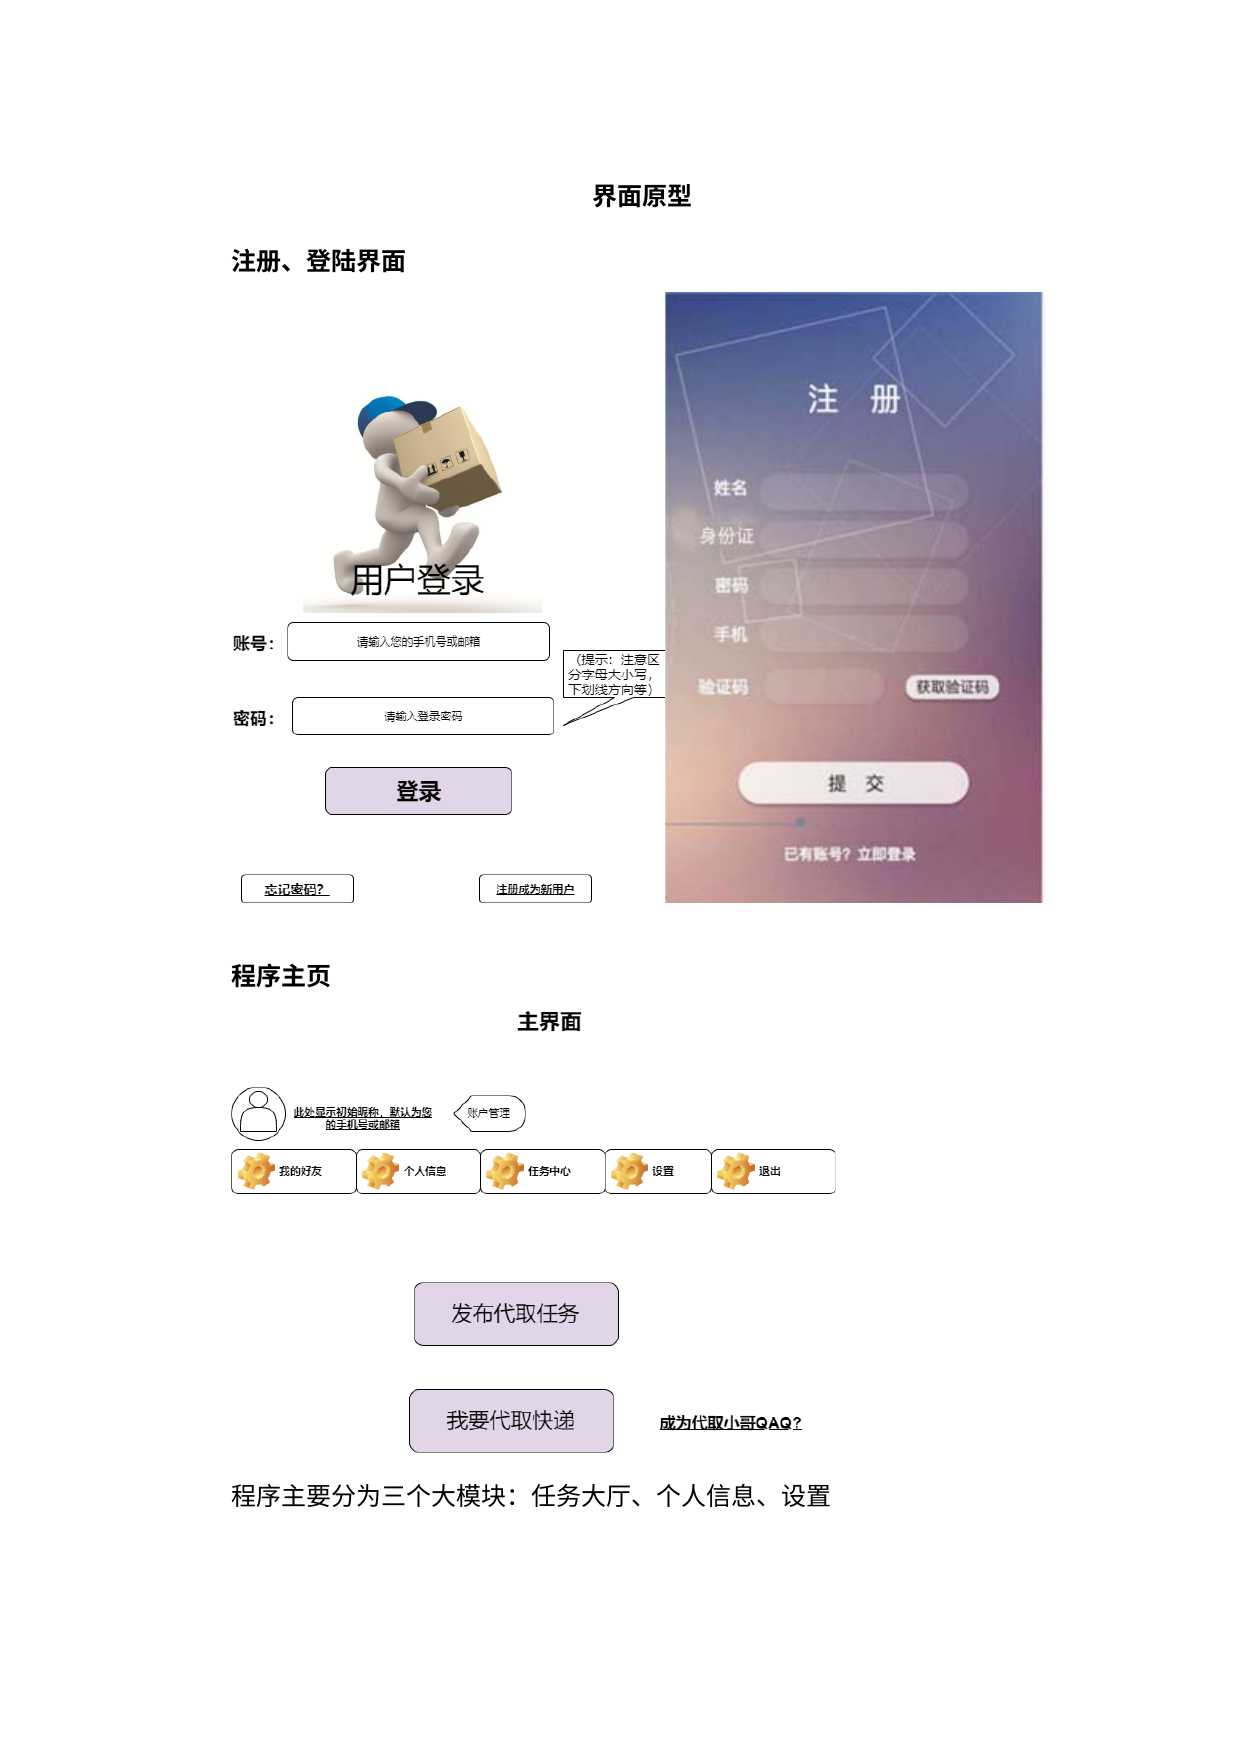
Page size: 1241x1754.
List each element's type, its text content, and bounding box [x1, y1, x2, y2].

list 界面原型 [231, 162, 1053, 227]
list 程序主要分为三个大模块：任务大厅、个人信息、设置 [231, 1462, 1053, 1527]
picture [231, 1007, 836, 1453]
list 程序主页 [231, 942, 1053, 1007]
picture [231, 292, 1046, 903]
list 注册、登陆界面 [231, 227, 1053, 292]
